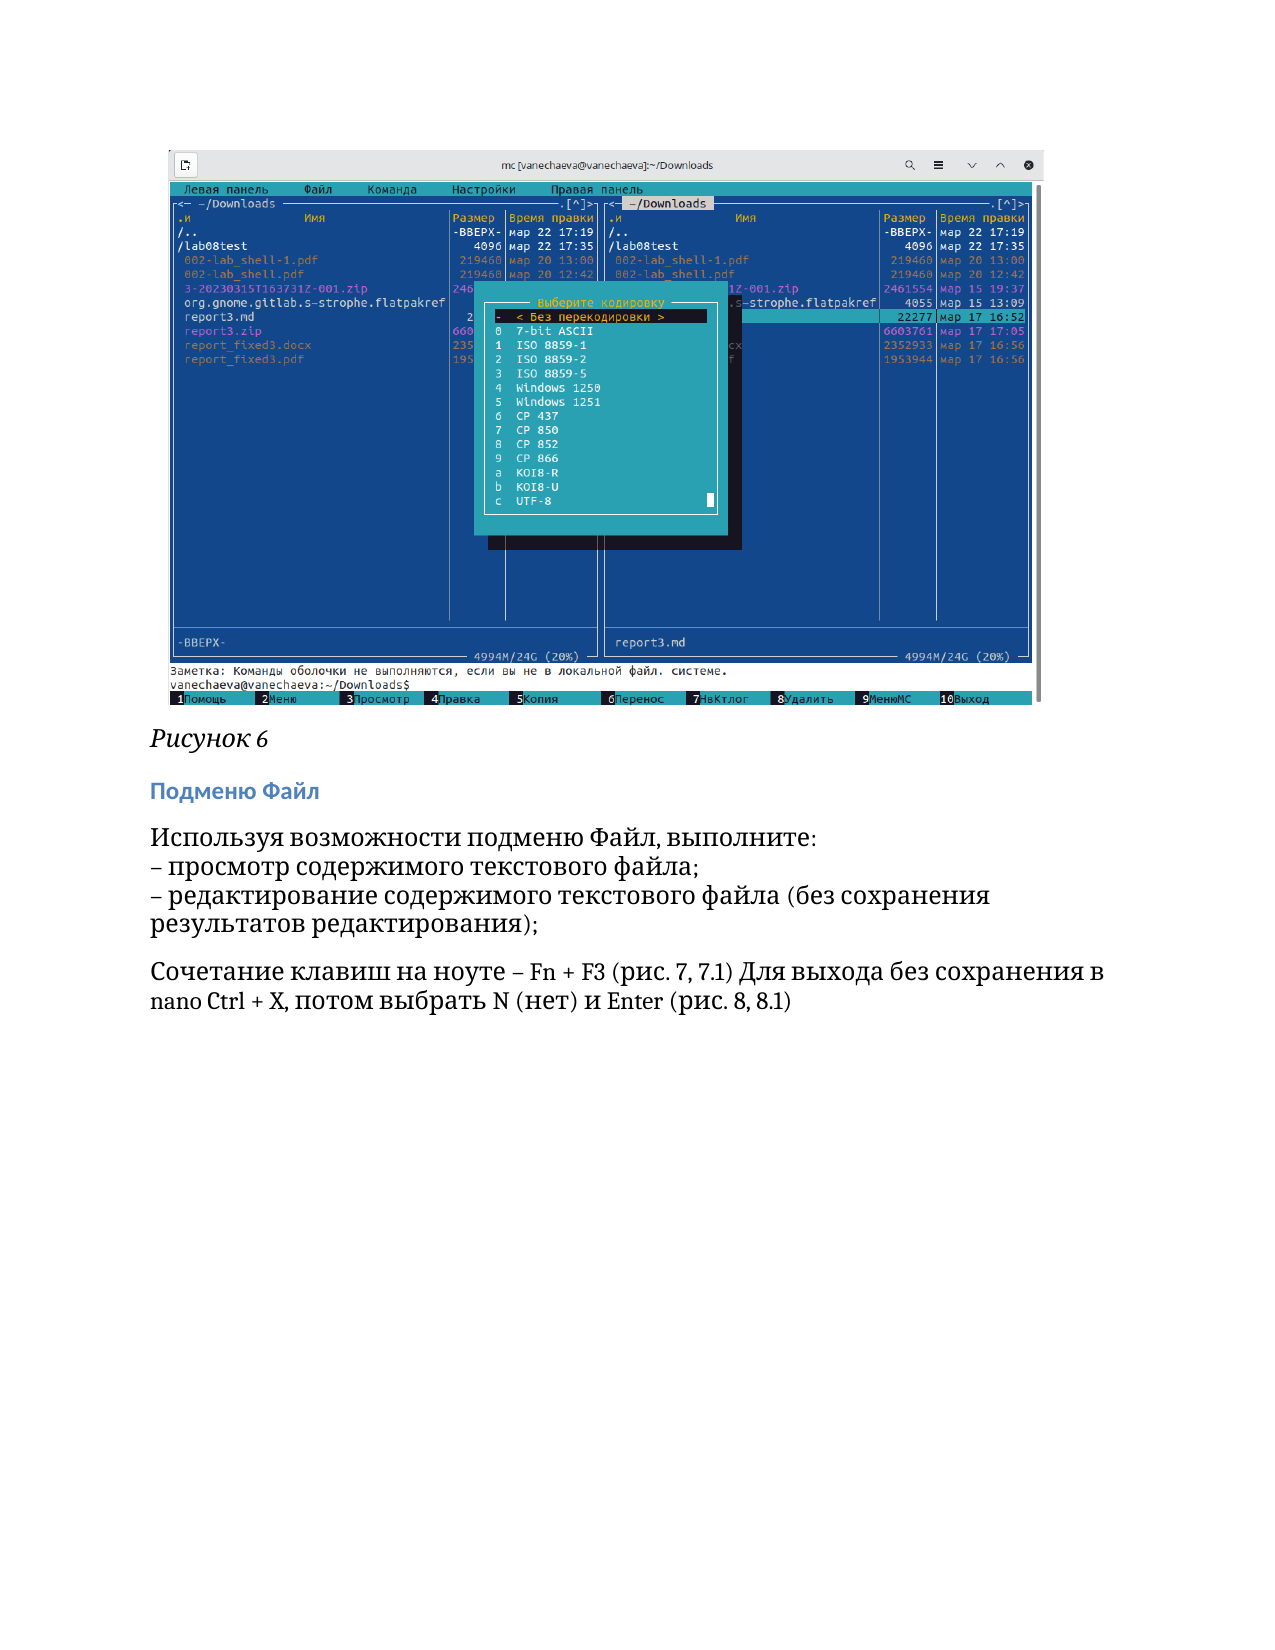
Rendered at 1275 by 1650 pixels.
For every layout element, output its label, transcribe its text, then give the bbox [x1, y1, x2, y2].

text Используя возможности подменю Файл, выполните: – просмотр содержимого текстового файла; – редактирование содержимого текстового файла (без сохранения результатов редактирования); [150, 824, 1125, 939]
subtitle Подменю Файл [150, 775, 1125, 805]
text Рисунок 6 [150, 725, 1125, 754]
picture [168, 150, 1044, 705]
text Сочетание клавиш на ноуте – Fn + F3 (рис. 7, 7.1) Для выхода без сохранения в nano Ctrl + X, потом выбрать N (нет) и Enter (рис. 8, 8.1) [150, 958, 1125, 1015]
